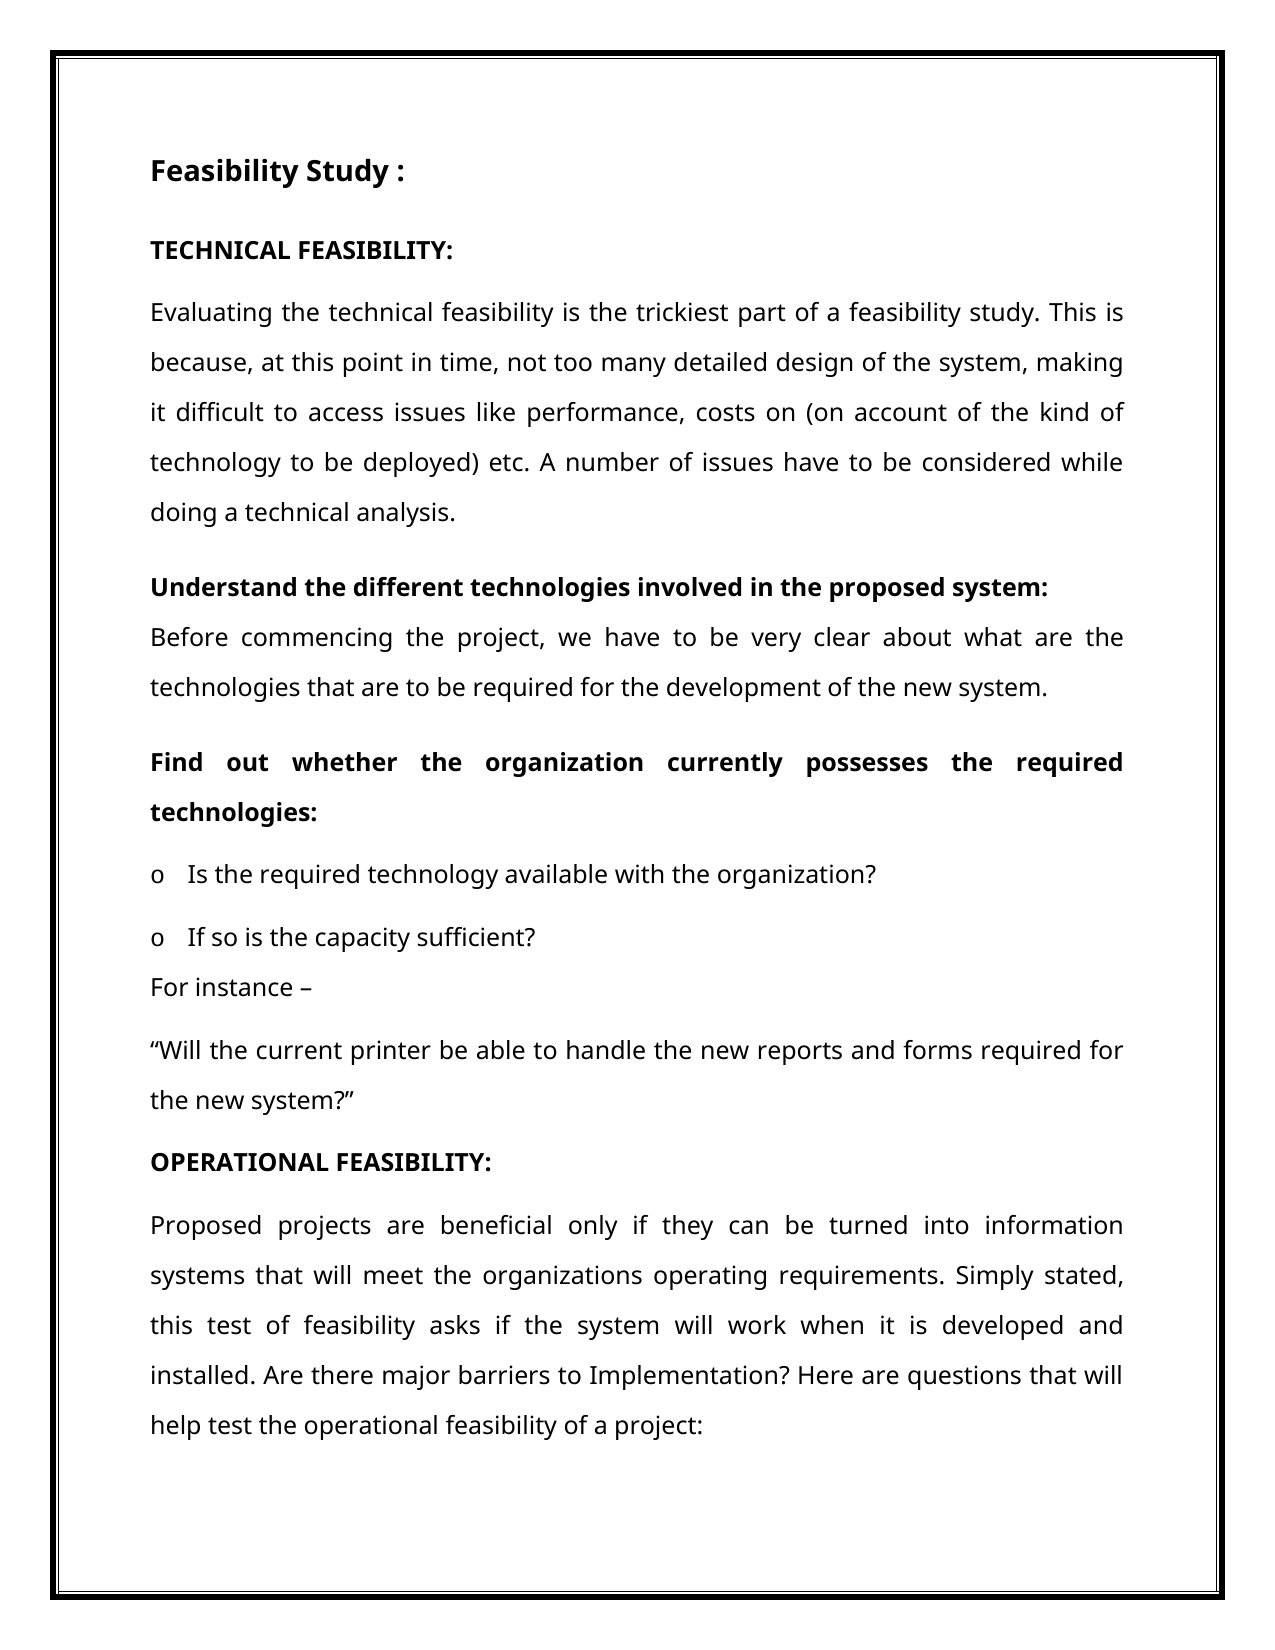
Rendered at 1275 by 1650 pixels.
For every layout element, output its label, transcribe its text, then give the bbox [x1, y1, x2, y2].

text OPERATIONAL FEASIBILITY: [150, 1129, 1125, 1179]
text TECHNICAL FEASIBILITY: [150, 216, 1125, 266]
text For instance – [150, 954, 1125, 1004]
text Find out whether the organization currently possesses the required technologies: [150, 729, 1125, 829]
text Evaluating the technical feasibility is the trickiest part of a feasibility study. This is because, at this point in time, not too many detailed design of the system, making it difficult to access issues like performance, costs on (on account of the kind of technology to be deployed) etc. A number of issues have to be considered while doing a technical analysis. [150, 279, 1125, 529]
list Is the required technology available with the organization? [150, 841, 1125, 891]
text Understand the different technologies involved in the proposed system: [150, 554, 1125, 604]
text Before commencing the project, we have to be very clear about what are the technologies that are to be required for the development of the new system. [150, 604, 1125, 704]
text Feasibility Study : [150, 150, 1125, 190]
list If so is the capacity sufficient? [150, 904, 1125, 954]
text Proposed projects are beneficial only if they can be turned into information systems that will meet the organizations operating requirements. Simply stated, this test of feasibility asks if the system will work when it is developed and installed. Are there major barriers to Implementation? Here are questions that will help test the operational feasibility of a project: [150, 1191, 1125, 1441]
text “Will the current printer be able to handle the new reports and forms required for the new system?” [150, 1016, 1125, 1116]
